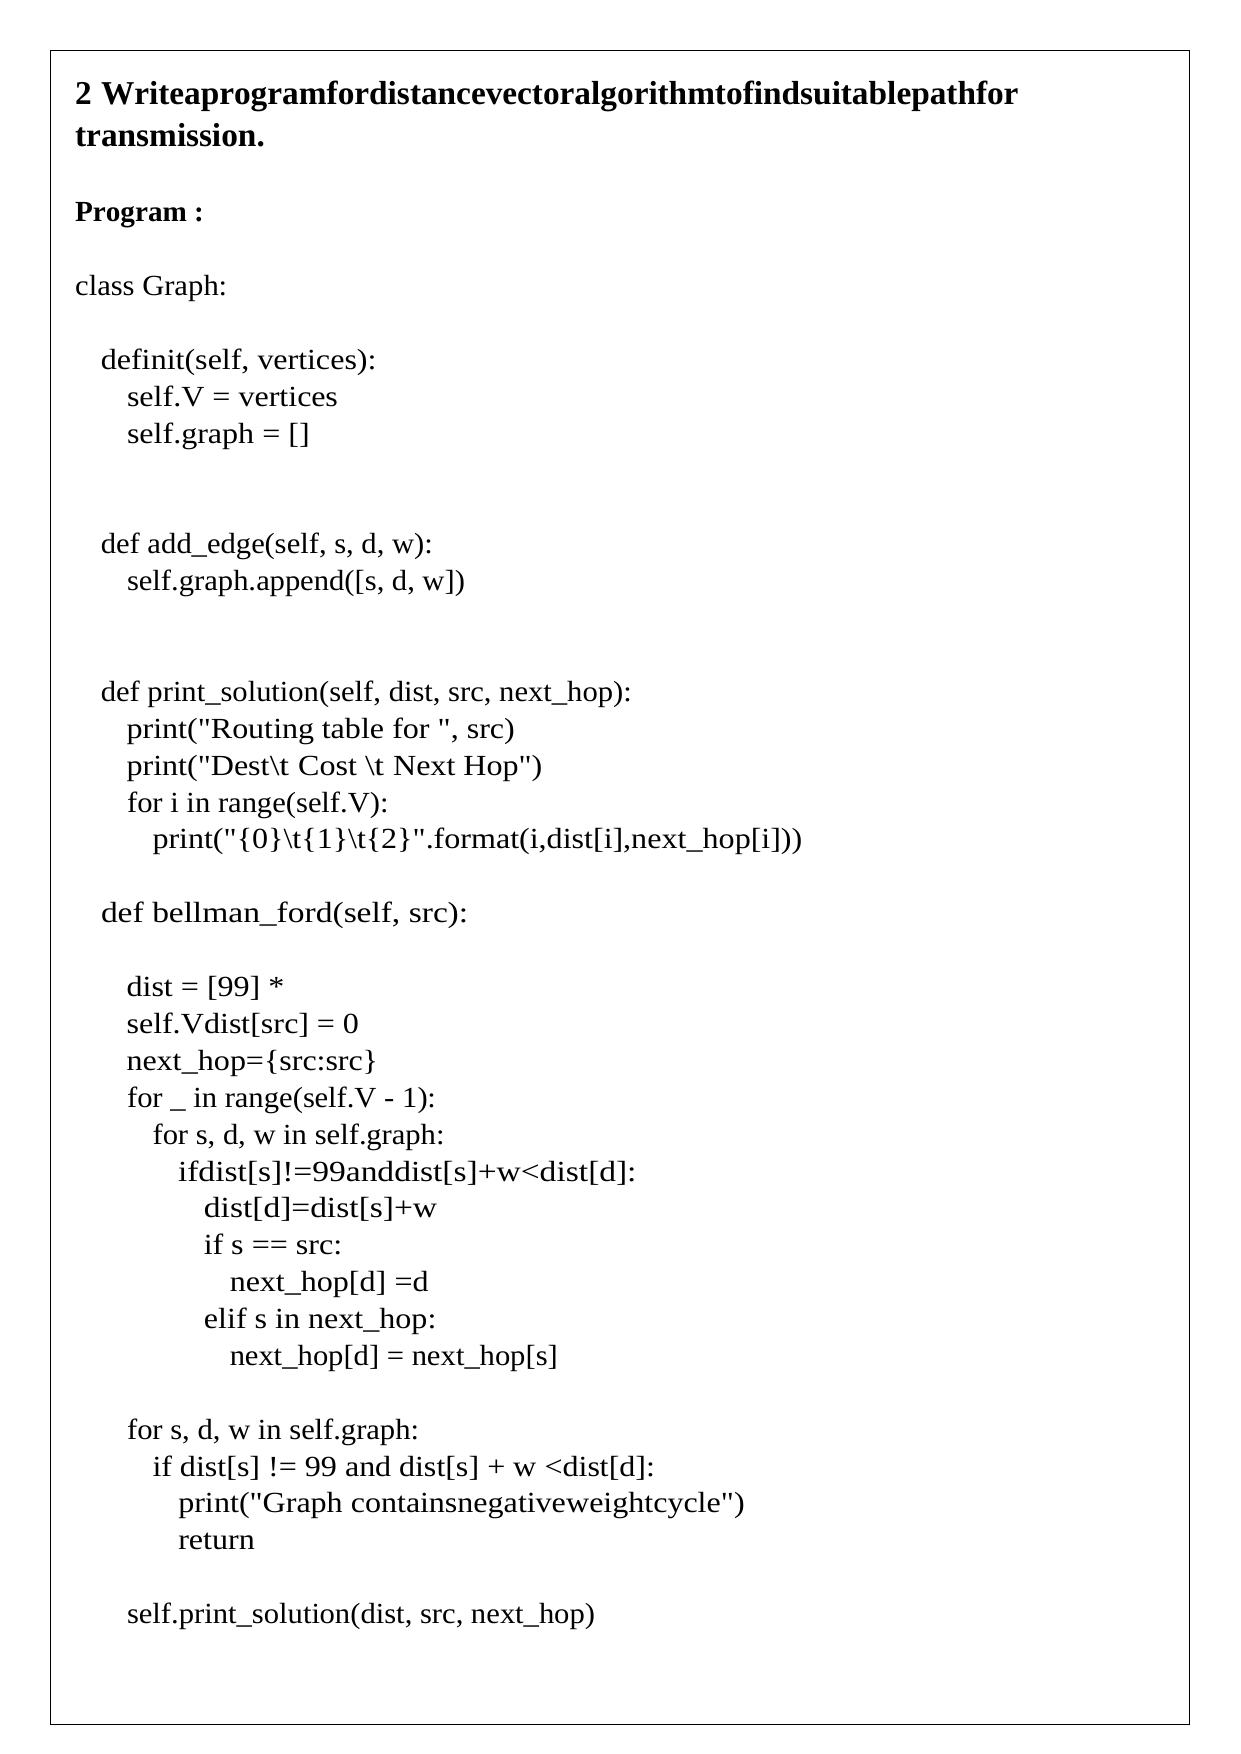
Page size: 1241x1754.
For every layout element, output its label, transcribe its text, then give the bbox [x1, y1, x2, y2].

text elif s in next_hop: next_hop[d] = next_hop[s] [204, 1301, 569, 1372]
text print("{0}\t{1}\t{2}".format(i,dist[i],next_hop[i])) def bellman_ford(self, src): [101, 822, 818, 929]
text class Graph: [75, 268, 1178, 302]
text if dist[s] != 99 and dist[s] + w <dist[d]: print("Graph containsnegativeweightcycle") return [152, 1449, 756, 1556]
text ifdist[s]!=99anddist[s]+w<dist[d]: dist[d]=dist[s]+w [178, 1154, 679, 1224]
text definit(self, vertices): self.V = vertices self.graph = [] [101, 342, 426, 449]
text for s, d, w in self.graph: [127, 1412, 1178, 1446]
text def print_solution(self, dist, src, next_hop): print("Routing table for ", src) print("Dest\t Cost \t Next Hop") [101, 674, 656, 781]
list Writeaprogramfordistancevectoralgorithmtofindsuitablepathfor transmission. [75, 73, 1100, 154]
subtitle Program : [75, 194, 1178, 228]
text dist = [99] * self.Vdist[src] = 0 next_hop={src:src} [126, 969, 387, 1077]
text self.print_solution(dist, src, next_hop) [127, 1596, 1178, 1630]
text for _ in range(self.V - 1): for s, d, w in self.graph: [127, 1080, 447, 1150]
text def add_edge(self, s, d, w): self.graph.append([s, d, w]) [101, 526, 500, 597]
text if s == src: next_hop[d] =d [203, 1227, 430, 1298]
text for i in range(self.V): [127, 785, 1178, 818]
